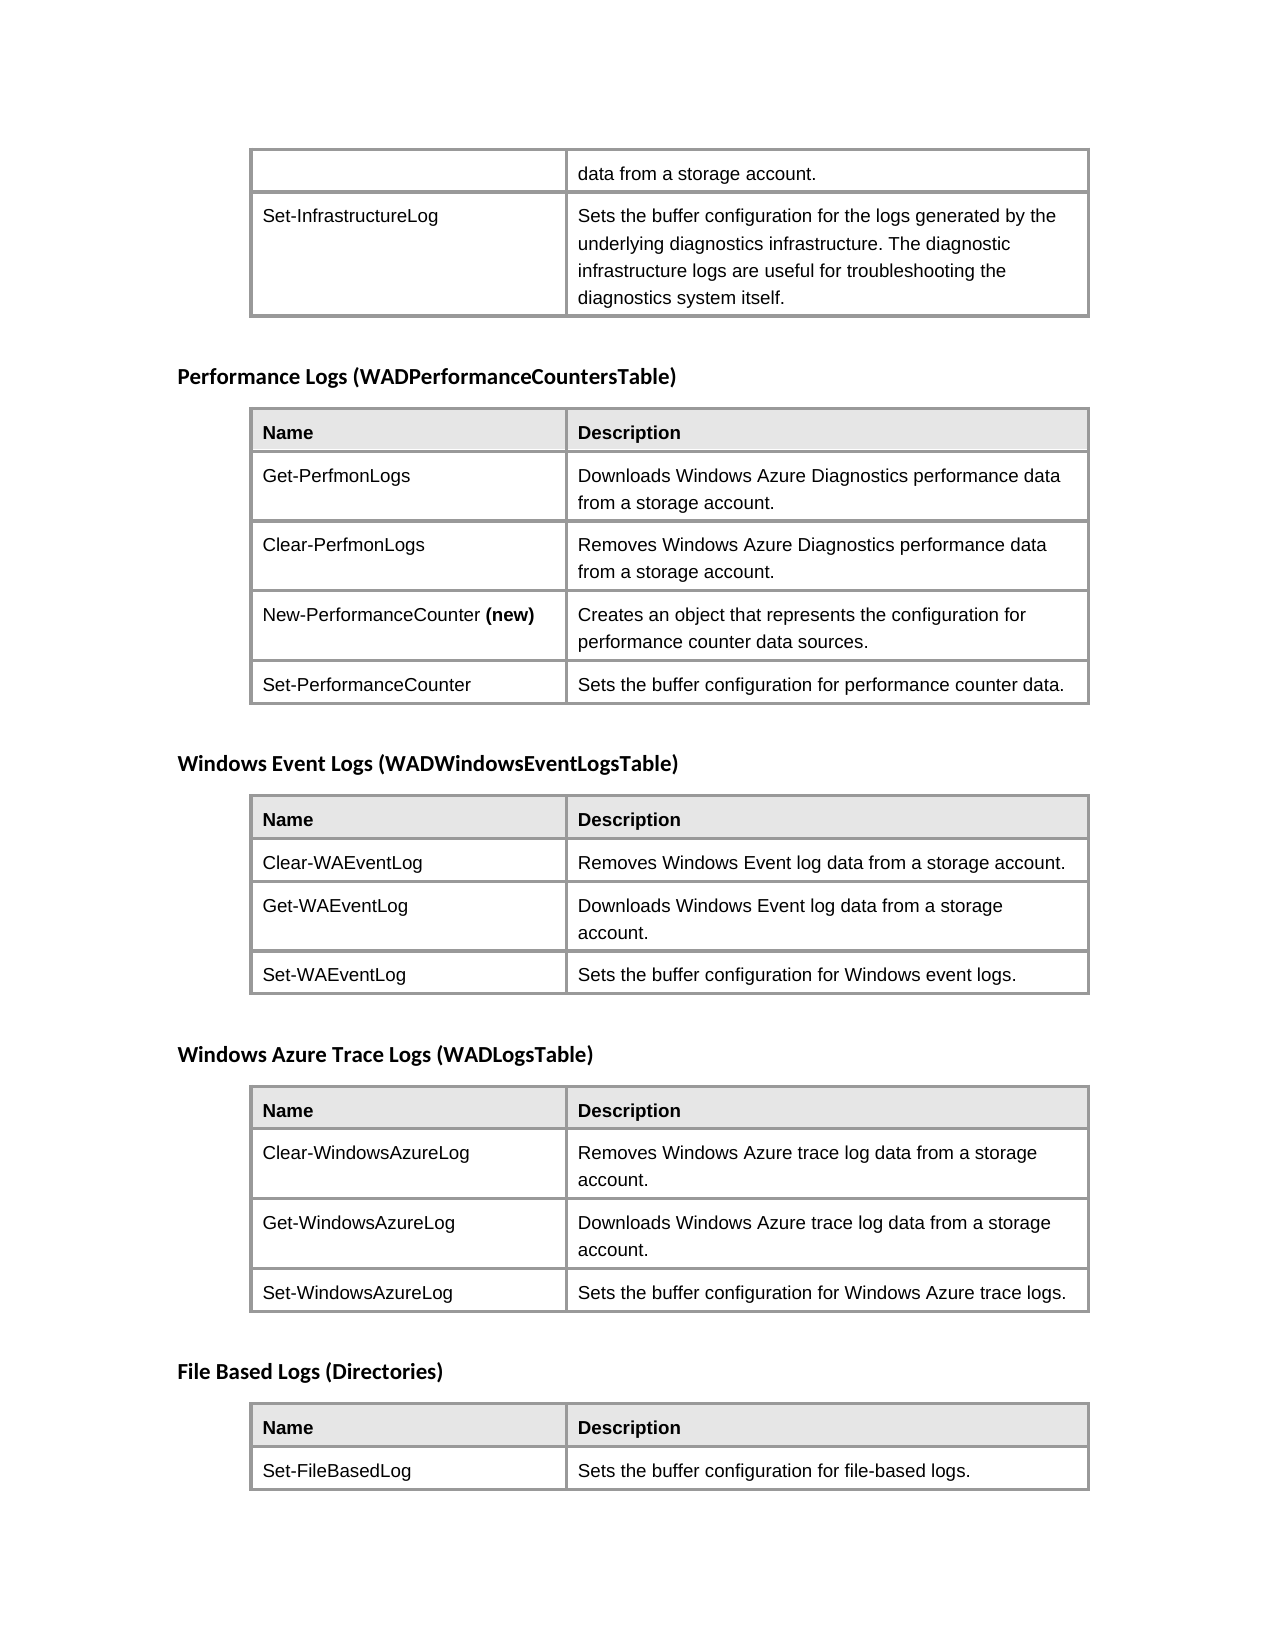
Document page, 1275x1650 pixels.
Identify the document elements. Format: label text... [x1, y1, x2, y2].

table_cell Get-WindowsAzureLog [253, 1200, 565, 1267]
table_cell Clear-WAEventLog [253, 840, 565, 879]
table_header Description [568, 410, 1087, 449]
table_cell Sets the buffer configuration for Windows event logs. [568, 953, 1087, 992]
table_cell Set-PerformanceCounter [253, 662, 565, 702]
list File Based Logs (Directories) [177, 1357, 1098, 1385]
table_cell Sets the buffer configuration for performance counter data. [568, 662, 1087, 702]
table_header Name [253, 410, 565, 449]
table_header Description [568, 1405, 1087, 1445]
table_cell Removes Windows Event log data from a storage account. [568, 840, 1087, 879]
table_header Name [253, 797, 565, 837]
table_cell Sets the buffer configuration for Windows Azure trace logs. [568, 1270, 1087, 1309]
table_cell Creates an object that represents the configuration for performance counter data sources. [568, 592, 1087, 659]
table_cell Get-WAEventLog [253, 883, 565, 949]
list Performance Logs (WADPerformanceCountersTable) [177, 362, 1098, 390]
table_cell Set-WindowsAzureLog [253, 1270, 565, 1309]
table_header Name [253, 1088, 565, 1127]
table_cell New-PerformanceCounter (new) [253, 592, 565, 659]
table_cell Removes Windows Azure Diagnostics performance data from a storage account. [568, 523, 1087, 589]
text Windows Azure Trace Logs (WADLogsTable) [177, 1040, 1098, 1068]
table_cell Downloads Windows Azure Diagnostics performance data from a storage account. [568, 453, 1087, 519]
table_cell Downloads Windows Azure trace log data from a storage account. [568, 1200, 1087, 1267]
table_cell Set-FileBasedLog [253, 1448, 565, 1487]
text Windows Event Logs (WADWindowsEventLogsTable) [177, 749, 1098, 777]
table_cell Clear-PerfmonLogs [253, 523, 565, 589]
table_header Name [253, 1405, 565, 1445]
table_cell Sets the buffer configuration for file-based logs. [568, 1448, 1087, 1487]
table_cell Clear-WindowsAzureLog [253, 1130, 565, 1197]
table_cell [568, 151, 1087, 190]
table_header Description [568, 1088, 1087, 1127]
table_cell Set-WAEventLog [253, 953, 565, 992]
table_cell Sets the buffer configuration for the logs generated by the underlying diagnostics infrastructure. The diagnostic infrastructure logs are useful for troubleshooting the diagnostics system itself. [568, 194, 1087, 314]
table_cell Downloads Windows Event log data from a storage account. [568, 883, 1087, 949]
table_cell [253, 151, 565, 190]
table_header Description [568, 797, 1087, 837]
table_cell Get-PerfmonLogs [253, 453, 565, 519]
table_cell Removes Windows Azure trace log data from a storage account. [568, 1130, 1087, 1197]
table_cell Set-InfrastructureLog [253, 194, 565, 314]
